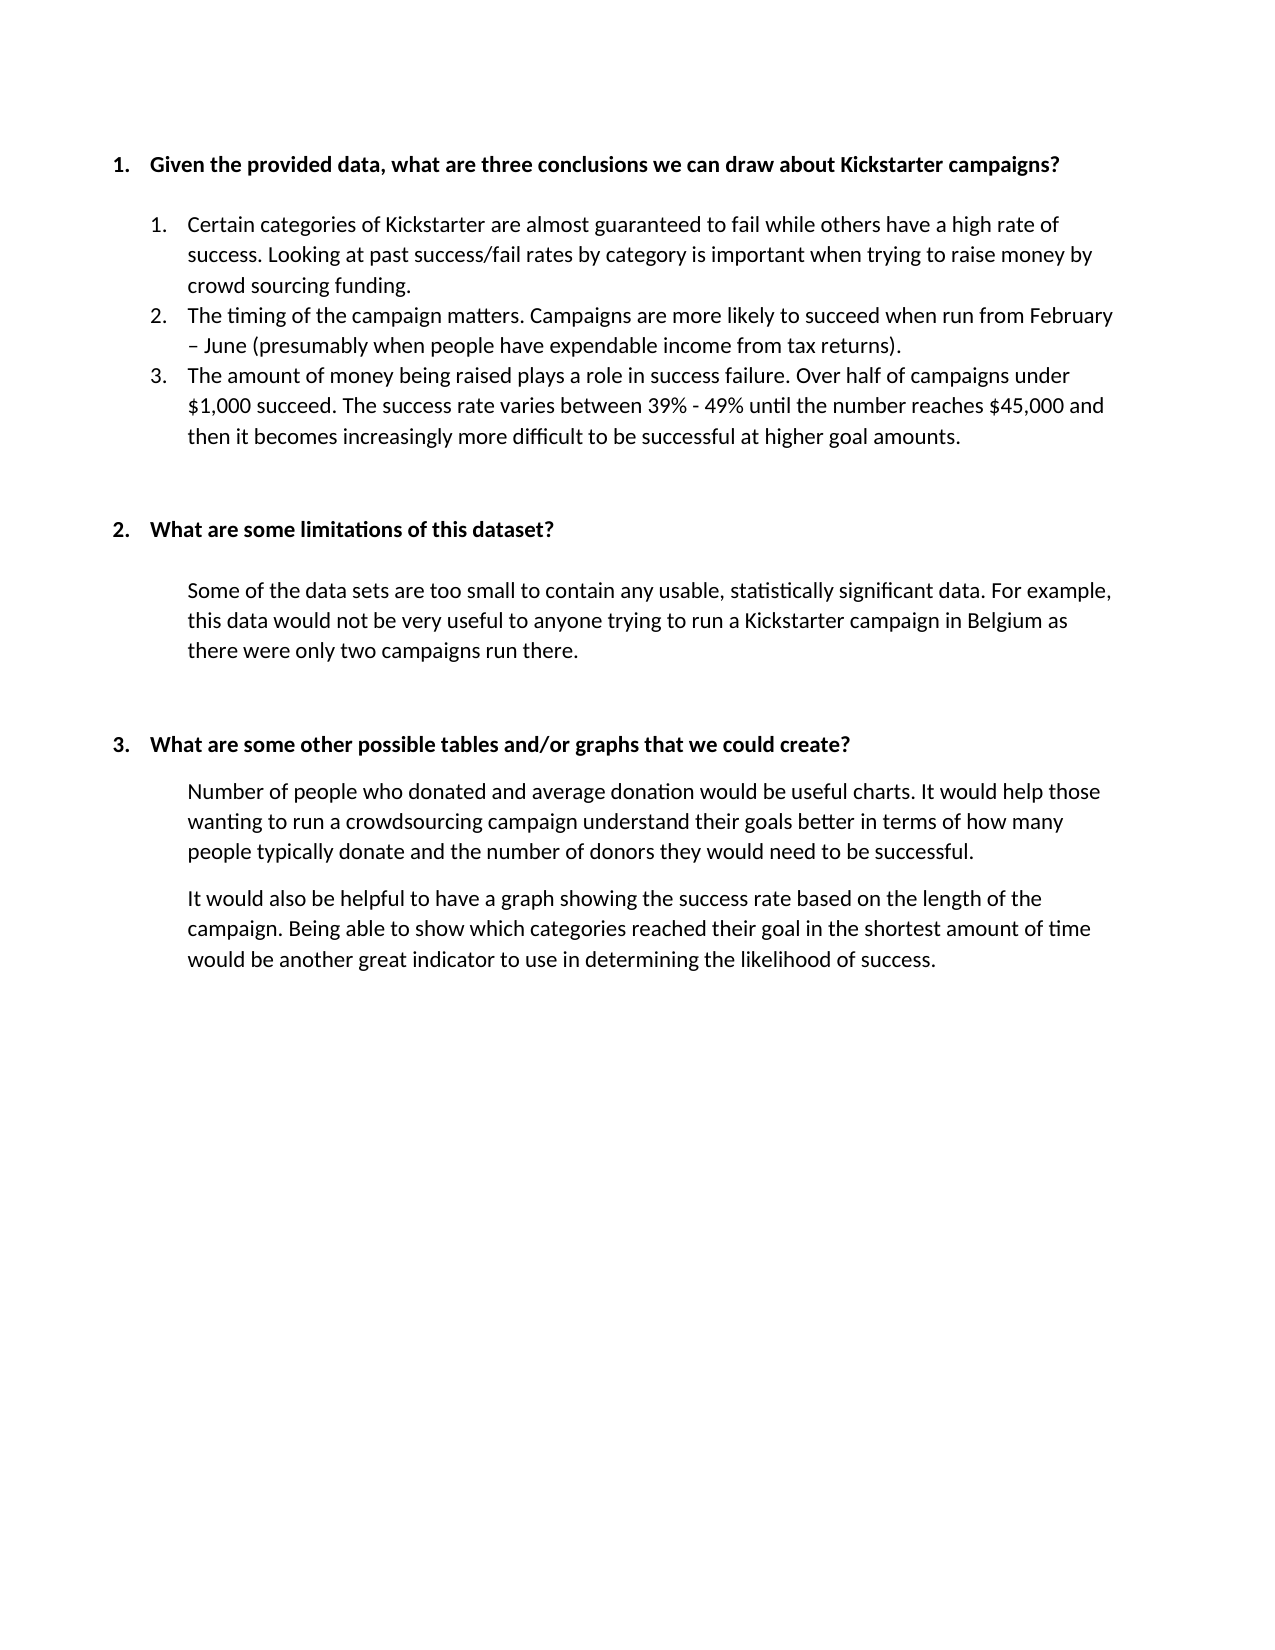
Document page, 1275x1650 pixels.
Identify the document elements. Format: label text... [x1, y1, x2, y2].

text It would also be helpful to have a graph showing the success rate based on the length of the campaign. Being able to show which categories reached their goal in the shortest amount of time would be another great indicator to use in determining the likelihood of success. [187, 884, 1125, 973]
list Certain categories of Kickstarter are almost guaranteed to fail while others have a high rate of success. Looking at past success/fail rates by category is important when trying to raise money by crowd sourcing funding. [150, 210, 1125, 299]
list What are some limitations of this dataset? [112, 516, 1125, 544]
list Some of the data sets are too small to contain any usable, statistically significant data. For example, this data would not be very useful to anyone trying to run a Kickstarter campaign in Belgium as there were only two campaigns run there. [187, 576, 1125, 664]
list Given the provided data, what are three conclusions we can draw about Kickstarter campaigns? [112, 150, 1125, 178]
text Number of people who donated and average donation would be useful charts. It would help those wanting to run a crowdsourcing campaign understand their goals better in terms of how many people typically donate and the number of donors they would need to be successful. [187, 777, 1125, 866]
list The timing of the campaign matters. Campaigns are more likely to succeed when run from February – June (presumably when people have expendable income from tax returns). [150, 301, 1125, 359]
list The amount of money being raised plays a role in success failure. Over half of campaigns under $1,000 succeed. The success rate varies between 39% - 49% until the number reaches $45,000 and then it becomes increasingly more difficult to be successful at higher goal amounts. [150, 361, 1125, 450]
list What are some other possible tables and/or graphs that we could create? [112, 730, 1125, 758]
